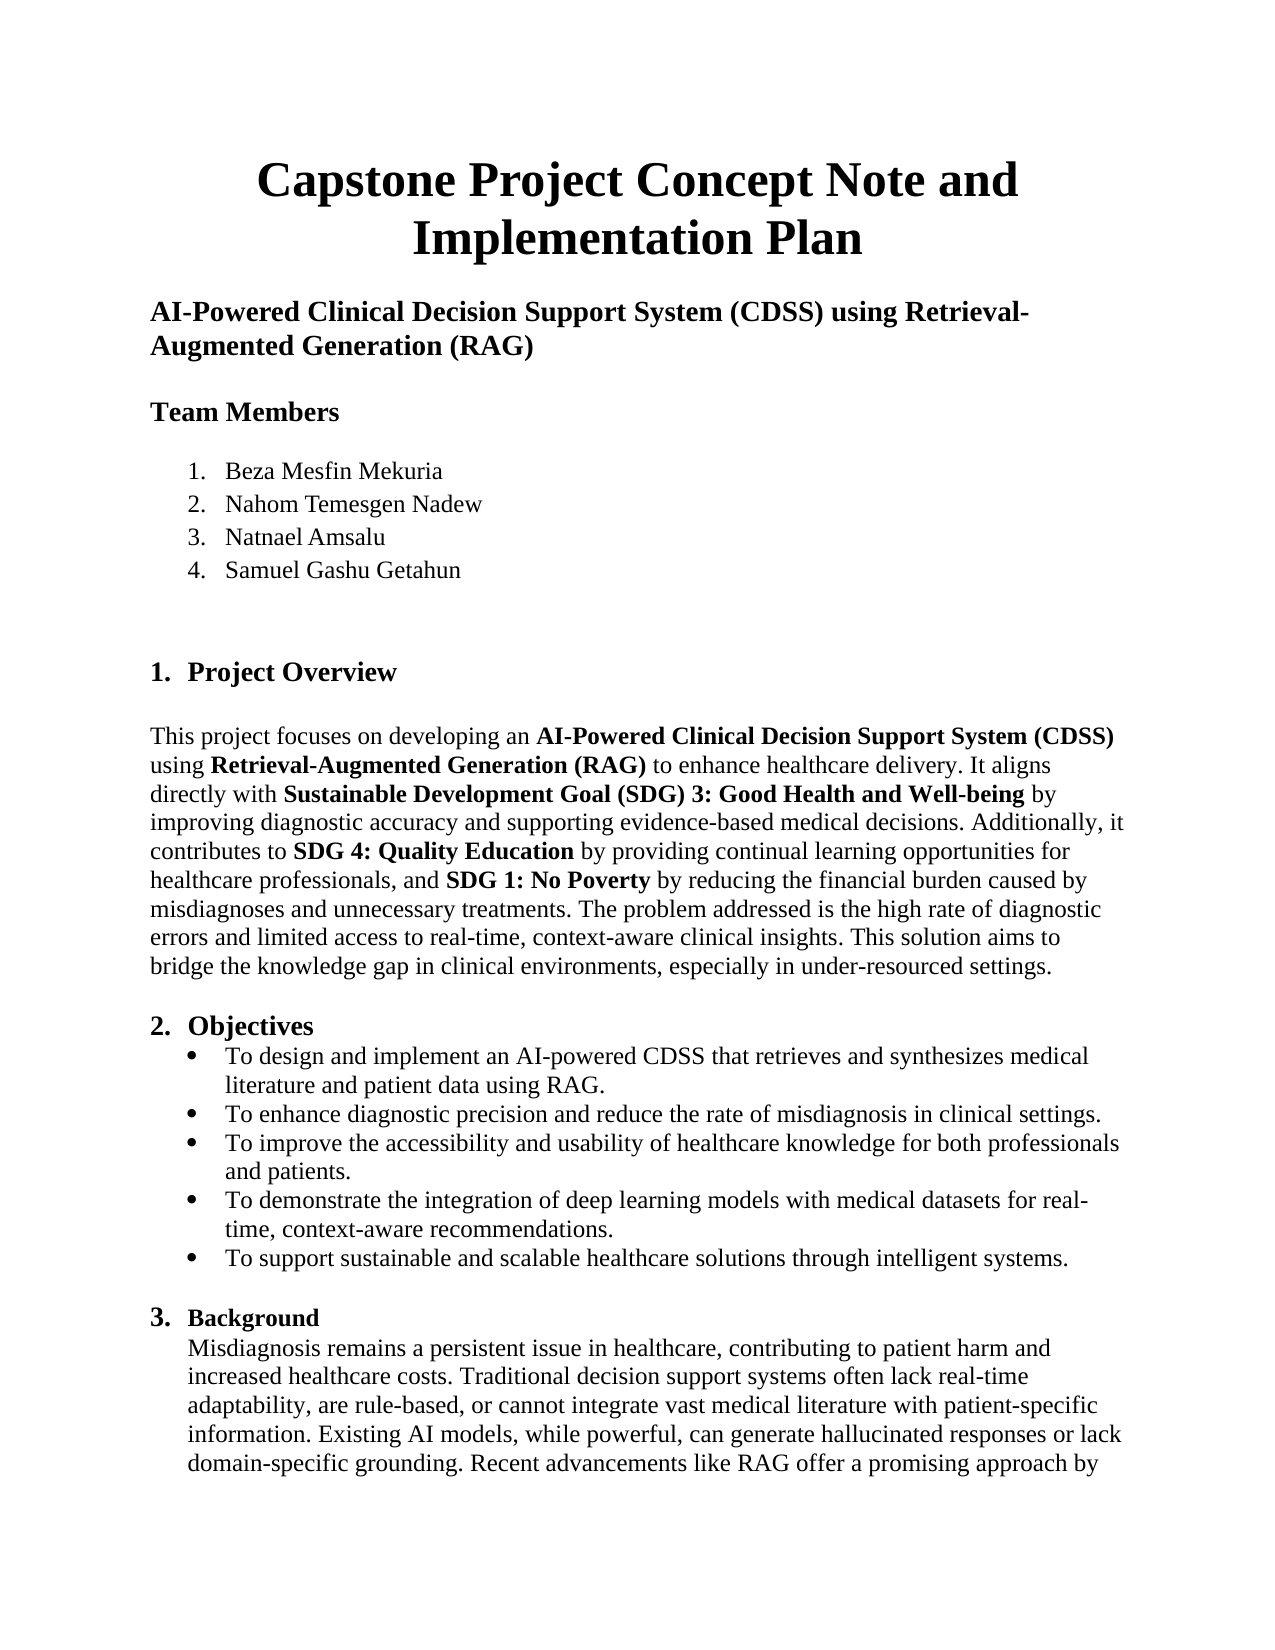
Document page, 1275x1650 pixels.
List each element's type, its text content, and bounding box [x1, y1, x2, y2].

text This project focuses on developing an AI-Powered Clinical Decision Support System (CDSS) using Retrieval-Augmented Generation (RAG) to enhance healthcare delivery. It aligns directly with Sustainable Development Goal (SDG) 3: Good Health and Well-being by improving diagnostic accuracy and supporting evidence-based medical decisions. Additionally, it contributes to SDG 4: Quality Education by providing continual learning opportunities for healthcare professionals, and SDG 1: No Poverty by reducing the financial burden caused by misdiagnoses and unnecessary treatments. The problem addressed is the high rate of diagnostic errors and limited access to real-time, context-aware clinical insights. This solution aims to bridge the knowledge gap in clinical environments, especially in under-resourced settings. [150, 721, 1125, 980]
list Nahom Temesgen Nadew [187, 489, 1125, 518]
list To support sustainable and scalable healthcare solutions through intelligent systems. [187, 1243, 1125, 1271]
list Project Overview [150, 655, 1125, 687]
list Objectives [150, 1009, 1125, 1041]
list To enhance diagnostic precision and reduce the rate of misdiagnosis in clinical settings. [187, 1099, 1125, 1128]
list Beza Mesfin Mekuria [187, 456, 1125, 485]
list To improve the accessibility and usability of healthcare knowledge for both professionals and patients. [187, 1128, 1125, 1185]
text AI-Powered Clinical Decision Support System (CDSS) using Retrieval-Augmented Generation (RAG) Team Members [150, 294, 1125, 427]
text Capstone Project Concept Note and Implementation Plan [150, 150, 1125, 265]
list To demonstrate the integration of deep learning models with medical datasets for real-time, context-aware recommendations. [187, 1185, 1125, 1243]
list Samuel Gashu Getahun [187, 555, 1125, 584]
list Background [150, 1300, 1125, 1333]
list Natnael Amsalu [187, 522, 1125, 551]
list To design and implement an AI-powered CDSS that retrieves and synthesizes medical literature and patient data using RAG. [187, 1041, 1125, 1099]
